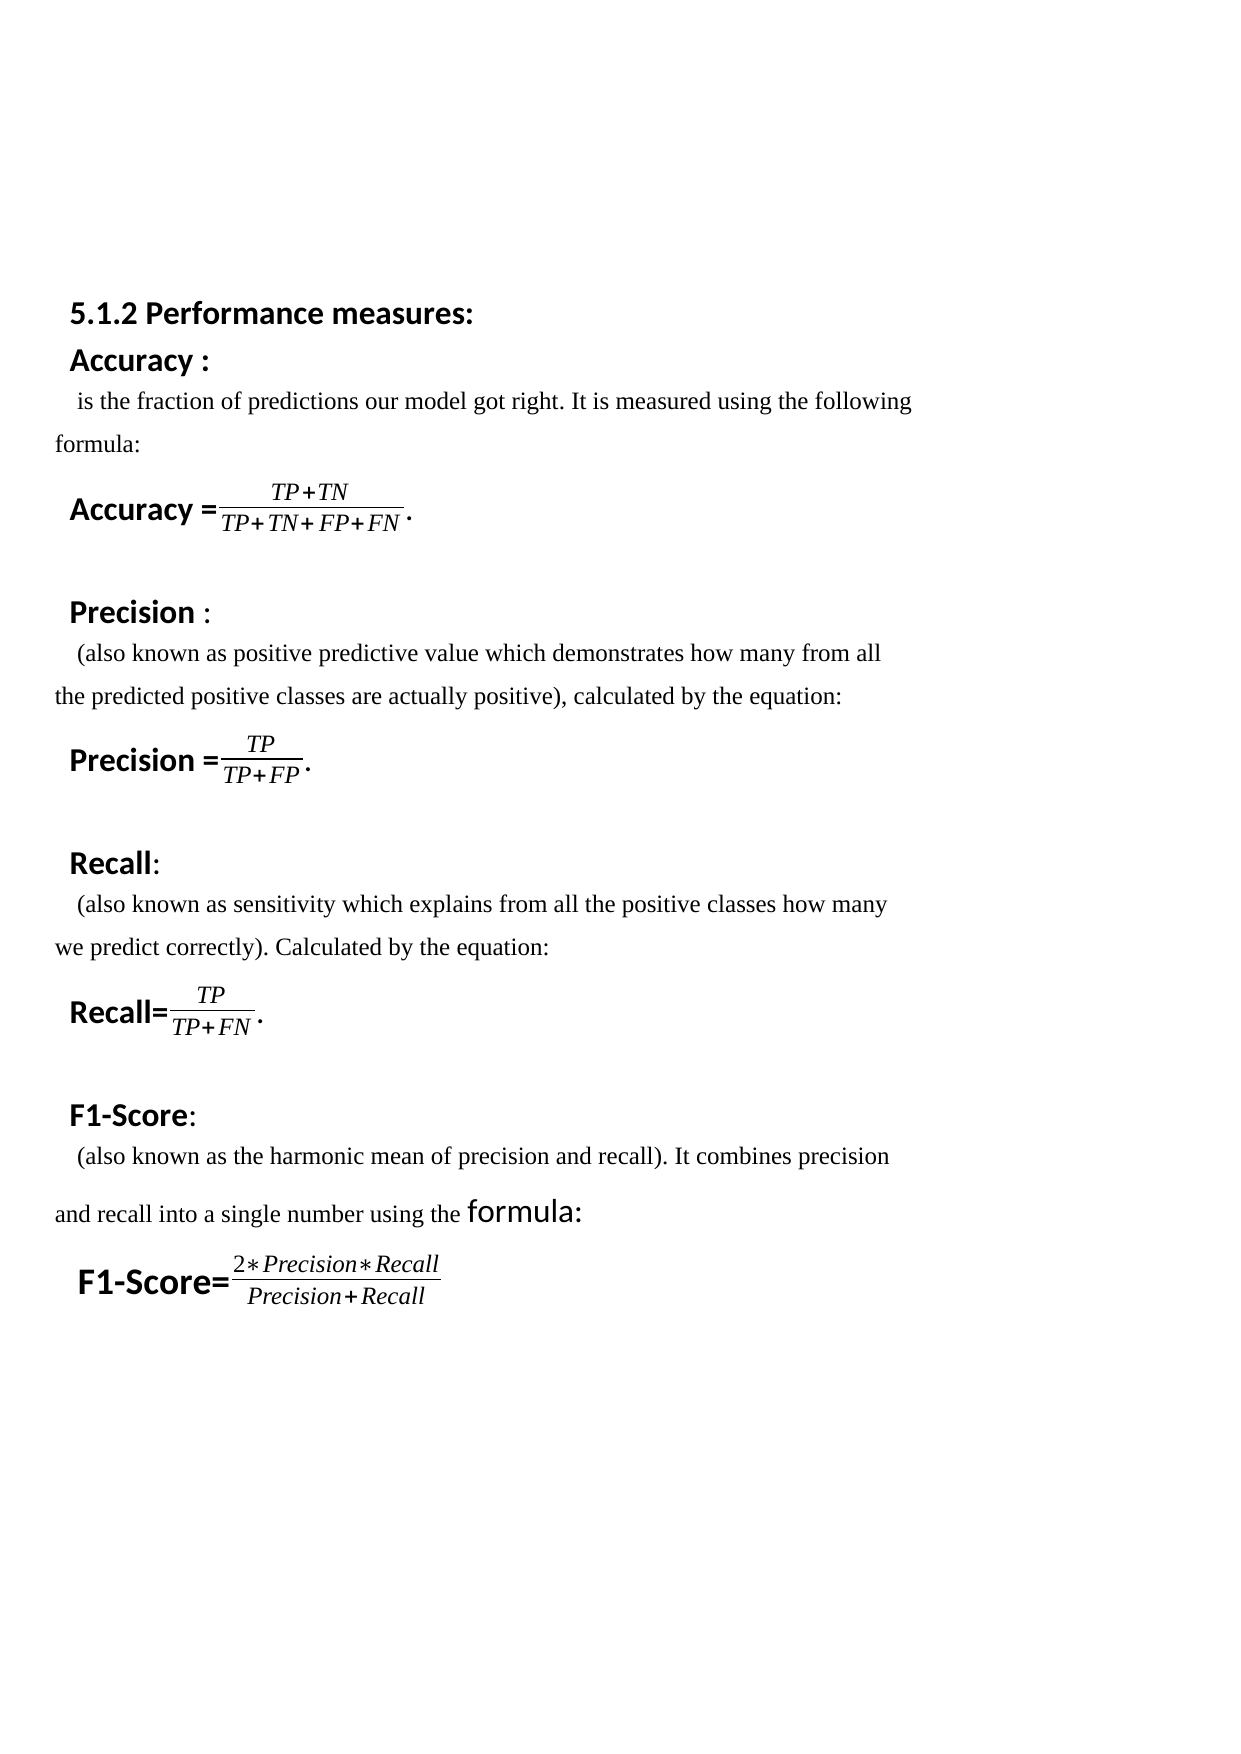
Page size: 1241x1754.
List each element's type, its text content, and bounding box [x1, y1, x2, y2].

text Recall=. [54, 982, 913, 1041]
text Accuracy : [54, 339, 913, 380]
text Accuracy =. [54, 478, 913, 537]
text (also known as the harmonic mean of precision and recall). It combines precision and recall into a single number using the formula: [54, 1141, 913, 1231]
text is the fraction of predictions our model got right. It is measured using the following formula: [54, 386, 913, 458]
text (also known as positive predictive value which demonstrates how many from all the predicted positive classes are actually positive), calculated by the equation: [54, 638, 913, 709]
text (also known as sensitivity which explains from all the positive classes how many we predict correctly). Calculated by the equation: [54, 889, 913, 961]
text Precision =. [54, 730, 913, 789]
text Recall: [54, 842, 913, 883]
text F1-Score: [54, 1094, 913, 1135]
text Precision : [54, 591, 913, 631]
text F1-Score= [54, 1251, 1097, 1310]
text 5.1.2 Performance measures: [54, 292, 913, 333]
